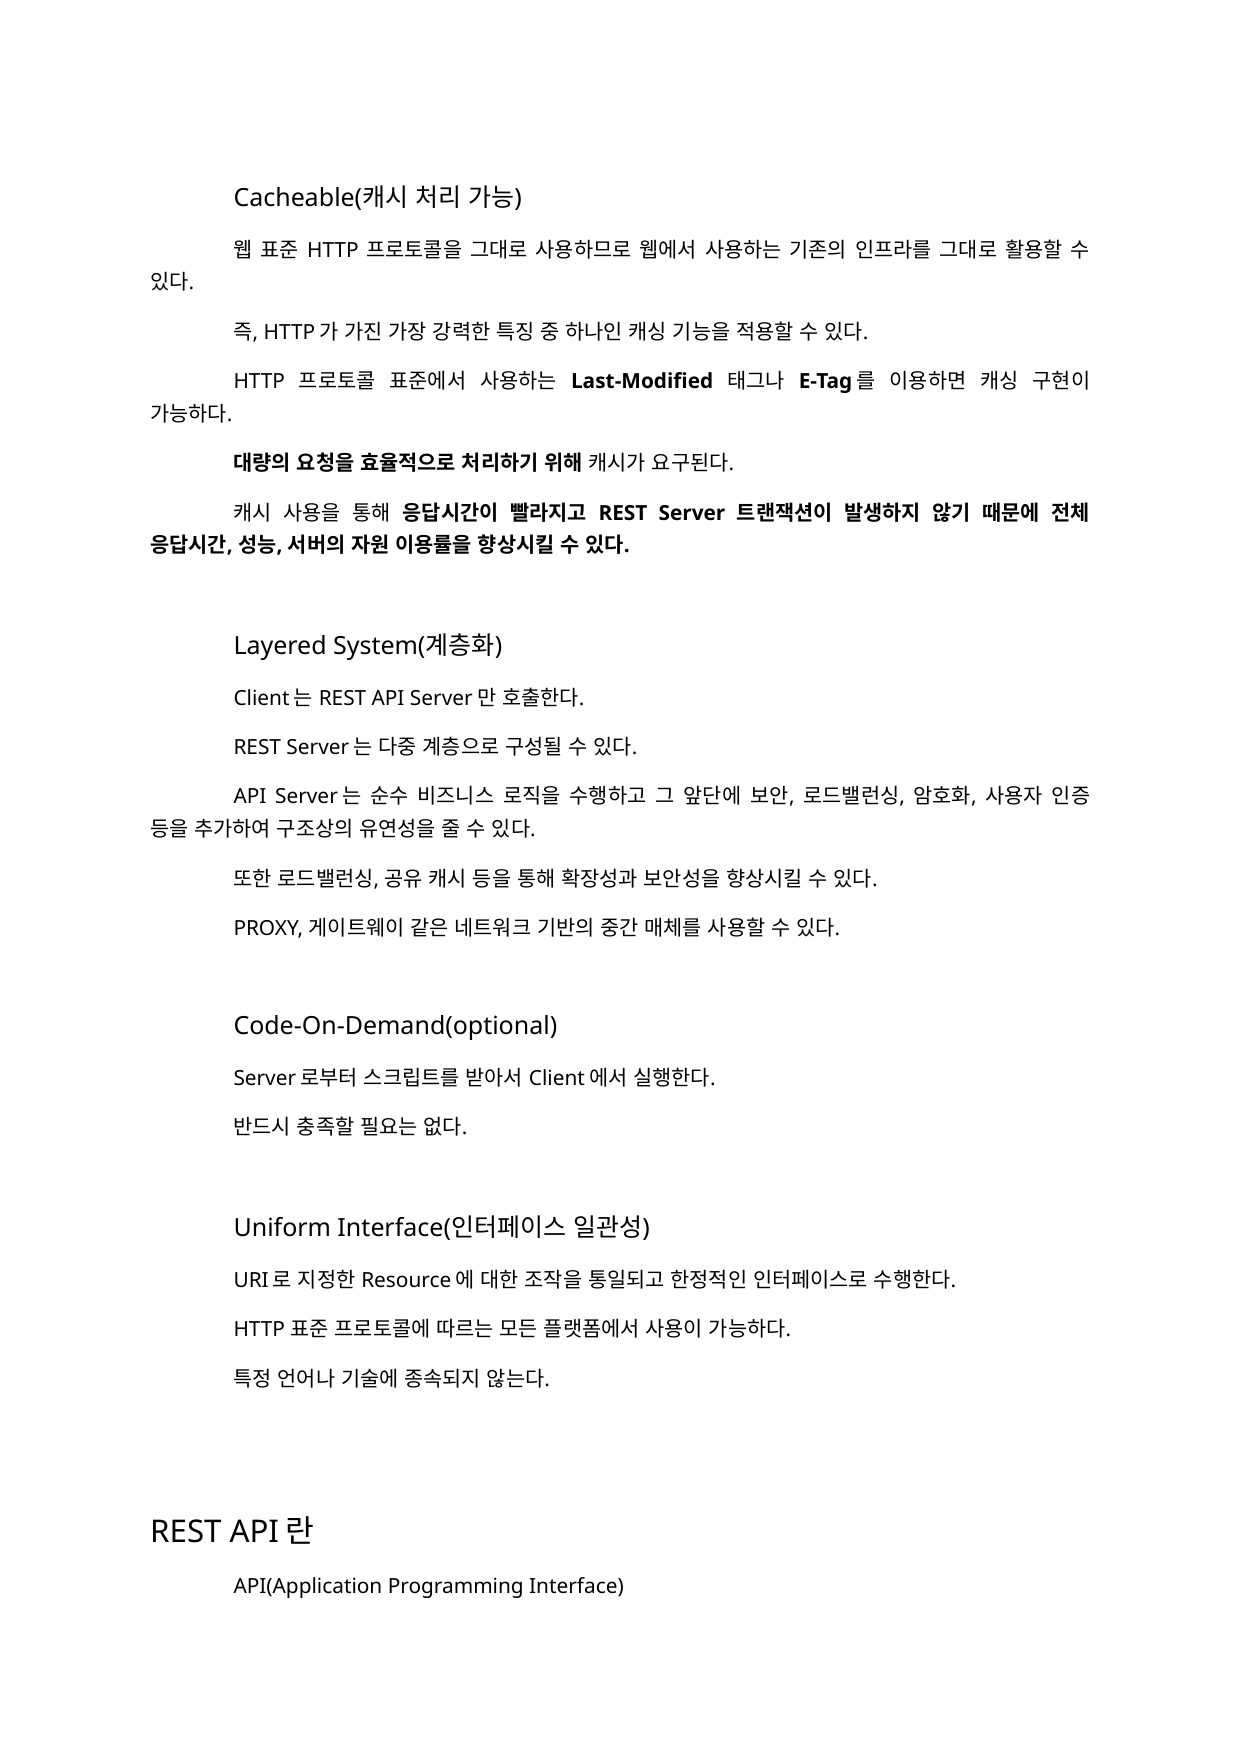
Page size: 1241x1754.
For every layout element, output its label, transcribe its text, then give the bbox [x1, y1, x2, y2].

text HTTP 표준 프로토콜에 따르는 모든 플랫폼에서 사용이 가능하다. [150, 1312, 1090, 1343]
text Client는 REST API Server만 호출한다. [150, 681, 1090, 711]
text HTTP 프로토콜 표준에서 사용하는 Last-Modified 태그나 E-Tag를 이용하면 캐싱 구현이 가능하다. [150, 364, 1090, 427]
text 반드시 충족할 필요는 없다. [150, 1111, 1090, 1141]
text 또한 로드밸런싱, 공유 캐시 등을 통해 확장성과 보안성을 향상시킬 수 있다. [150, 862, 1090, 892]
text 특정 언어나 기술에 종속되지 않는다. [150, 1362, 1090, 1392]
text URI로 지정한 Resource에 대한 조작을 통일되고 한정적인 인터페이스로 수행한다. [150, 1263, 1090, 1293]
text Uniform Interface(인터페이스 일관성) [150, 1207, 1090, 1243]
text Server로부터 스크립트를 받아서 Client에서 실행한다. [150, 1061, 1090, 1092]
text 웹 표준 HTTP 프로토콜을 그대로 사용하므로 웹에서 사용하는 기존의 인프라를 그대로 활용할 수 있다. [150, 233, 1090, 296]
text Layered System(계층화) [150, 625, 1090, 661]
text 캐시 사용을 통해 응답시간이 빨라지고 REST Server 트랜잭션이 발생하지 않기 때문에 전체 응답시간, 성능, 서버의 자원 이용률을 향상시킬 수 있다. [150, 496, 1090, 559]
text PROXY, 게이트웨이 같은 네트워크 기반의 중간 매체를 사용할 수 있다. [150, 911, 1090, 941]
text REST API란 [150, 1506, 1090, 1551]
text Cacheable(캐시 처리 가능) [150, 177, 1090, 213]
text API(Application Programming Interface) [150, 1571, 1090, 1600]
text API Server는 순수 비즈니스 로직을 수행하고 그 앞단에 보안, 로드밸런싱, 암호화, 사용자 인증 등을 추가하여 구조상의 유연성을 줄 수 있다. [150, 780, 1090, 843]
text REST Server는 다중 계층으로 구성될 수 있다. [150, 730, 1090, 761]
text 즉, HTTP가 가진 가장 강력한 특징 중 하나인 캐싱 기능을 적용할 수 있다. [150, 315, 1090, 345]
text 대량의 요청을 효율적으로 처리하기 위해 캐시가 요구된다. [150, 446, 1090, 477]
text Code-On-Demand(optional) [150, 1008, 1090, 1042]
